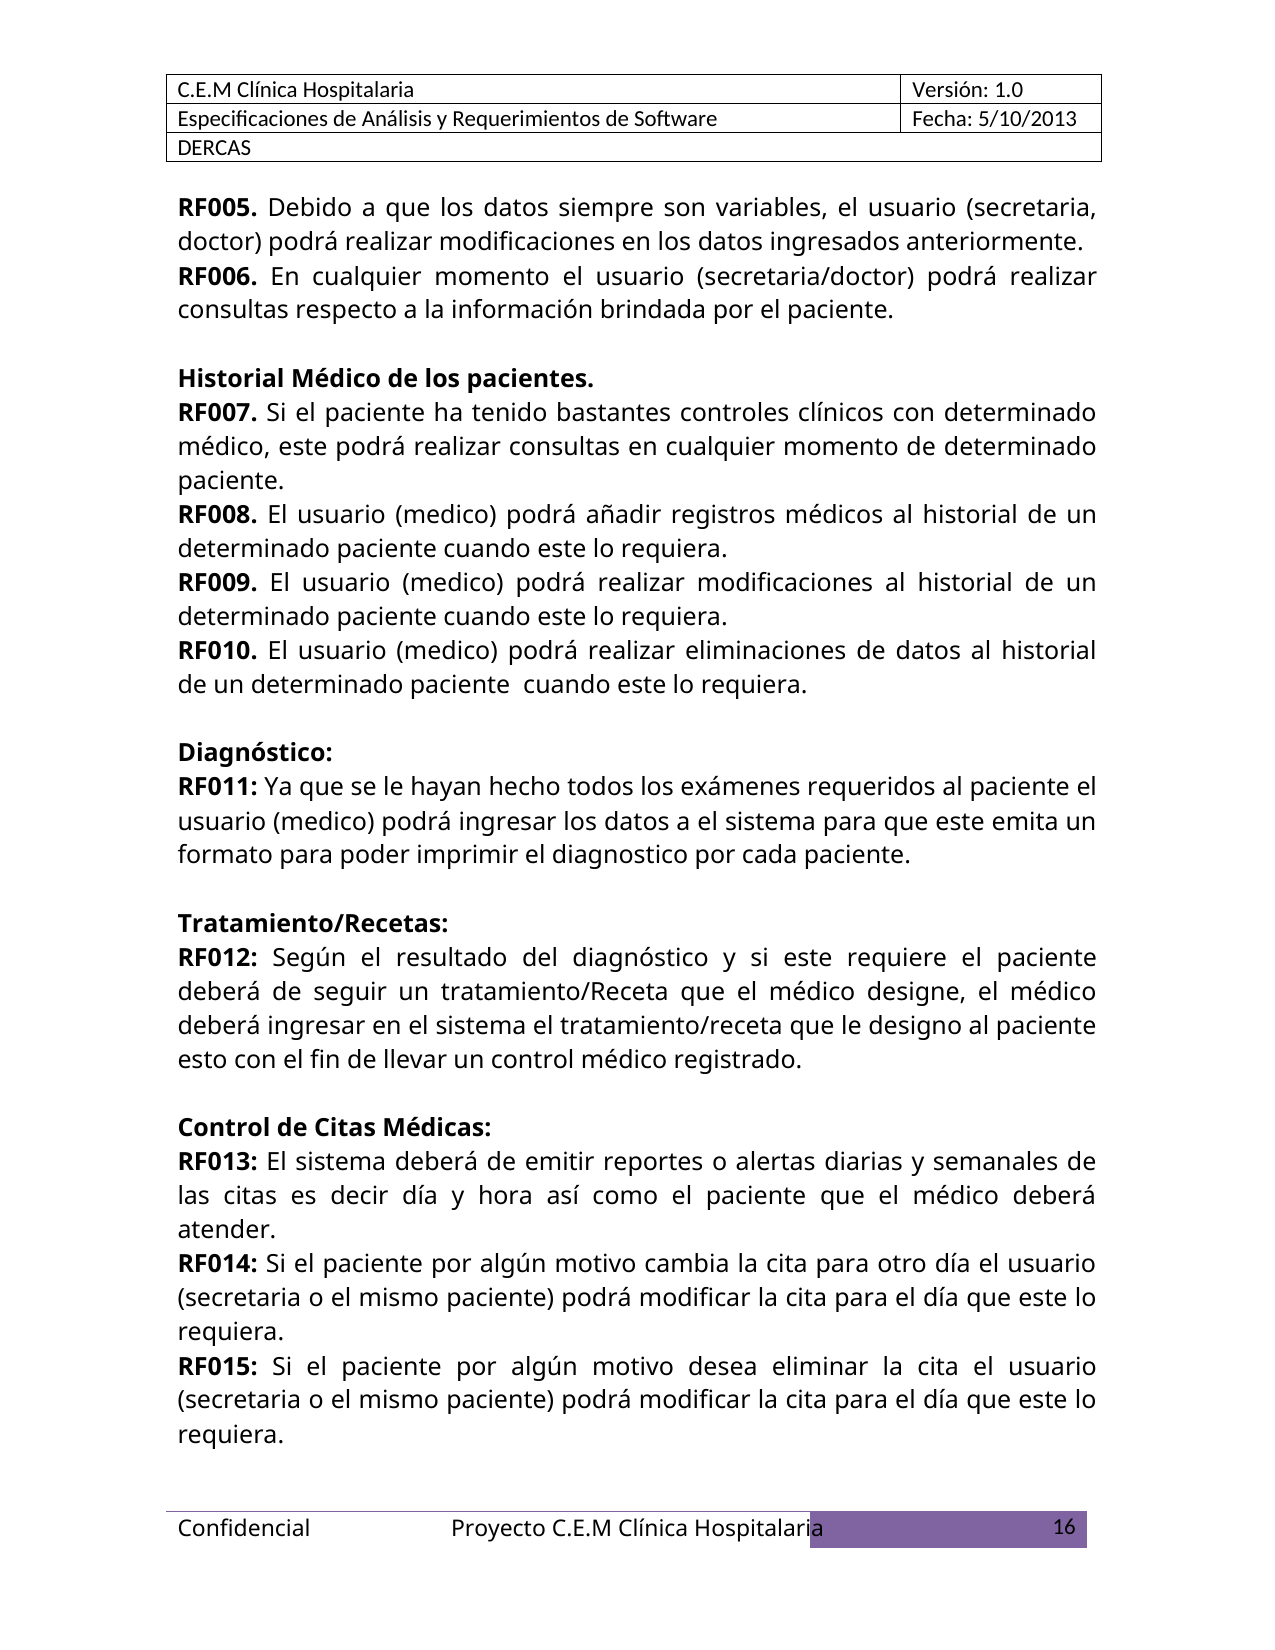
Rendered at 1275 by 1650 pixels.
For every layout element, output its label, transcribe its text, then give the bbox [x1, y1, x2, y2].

text RF011: Ya que se le hayan hecho todos los exámenes requeridos al paciente el usuario (medico) podrá ingresar los datos a el sistema para que este emita un formato para poder imprimir el diagnostico por cada paciente. [177, 769, 1098, 871]
text RF008. El usuario (medico) podrá añadir registros médicos al historial de un determinado paciente cuando este lo requiera. [177, 497, 1098, 565]
text Control de Citas Médicas: [177, 1110, 1098, 1144]
text RF006. En cualquier momento el usuario (secretaria/doctor) podrá realizar consultas respecto a la información brindada por el paciente. [177, 258, 1098, 326]
text RF007. Si el paciente ha tenido bastantes controles clínicos con determinado médico, este podrá realizar consultas en cualquier momento de determinado paciente. [177, 394, 1098, 497]
text Historial Médico de los pacientes. [177, 360, 1098, 394]
text RF005. Debido a que los datos siempre son variables, el usuario (secretaria, doctor) podrá realizar modificaciones en los datos ingresados anteriormente. [177, 190, 1098, 258]
text Tratamiento/Recetas: [177, 905, 1098, 939]
text RF013: El sistema deberá de emitir reportes o alertas diarias y semanales de las citas es decir día y hora así como el paciente que el médico deberá atender. [177, 1144, 1098, 1246]
text RF010. El usuario (medico) podrá realizar eliminaciones de datos al historial de un determinado paciente cuando este lo requiera. [177, 633, 1098, 701]
text RF015: Si el paciente por algún motivo desea eliminar la cita el usuario (secretaria o el mismo paciente) podrá modificar la cita para el día que este lo requiera. [177, 1348, 1098, 1450]
text RF009. El usuario (medico) podrá realizar modificaciones al historial de un determinado paciente cuando este lo requiera. [177, 565, 1098, 633]
text RF012: Según el resultado del diagnóstico y si este requiere el paciente deberá de seguir un tratamiento/Receta que el médico designe, el médico deberá ingresar en el sistema el tratamiento/receta que le designo al paciente esto con el fin de llevar un control médico registrado. [177, 939, 1098, 1076]
text Diagnóstico: [177, 735, 1098, 769]
text RF014: Si el paciente por algún motivo cambia la cita para otro día el usuario (secretaria o el mismo paciente) podrá modificar la cita para el día que este lo requiera. [177, 1246, 1098, 1348]
